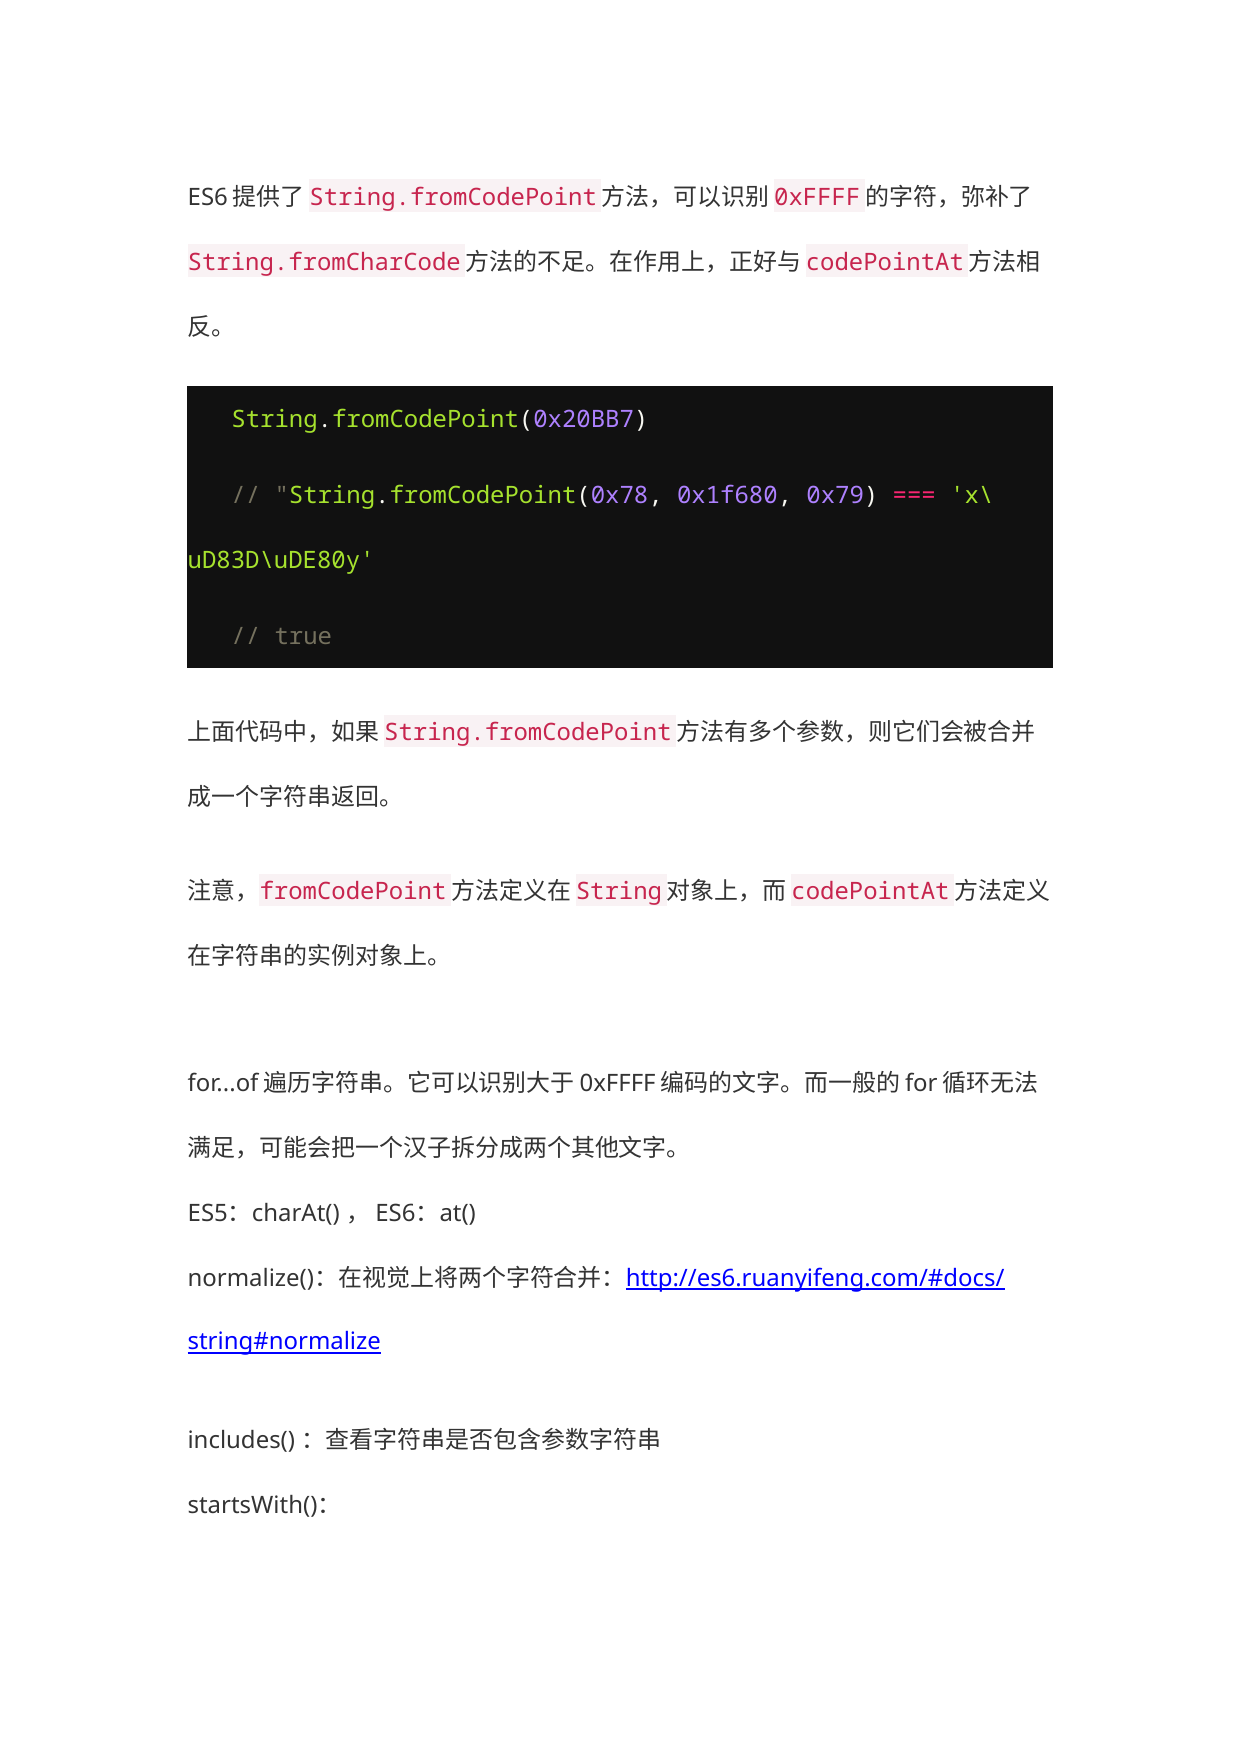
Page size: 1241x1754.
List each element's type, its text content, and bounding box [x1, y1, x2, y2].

text 注意，fromCodePoint方法定义在String对象上，而codePointAt方法定义在字符串的实例对象上。 [187, 856, 1053, 986]
list includes() ：查看字符串是否包含参数字符串 [187, 1406, 1053, 1471]
text // "String.fromCodePoint(0x78, 0x1f680, 0x79) === 'x\uD83D\uDE80y' [187, 462, 1053, 592]
text // true [187, 603, 1053, 668]
text 上面代码中，如果String.fromCodePoint方法有多个参数，则它们会被合并成一个字符串返回。 [187, 697, 1053, 827]
list startsWith()： [187, 1471, 1053, 1536]
list normalize()：在视觉上将两个字符合并：http://es6.ruanyifeng.com/#docs/string#normalize [187, 1243, 1053, 1373]
text ES6提供了String.fromCodePoint方法，可以识别0xFFFF的字符，弥补了String.fromCharCode方法的不足。在作用上，正好与codePointAt方法相反。 [187, 162, 1053, 357]
list ES5：charAt() ， ES6：at() [187, 1178, 1053, 1243]
list for...of遍历字符串。它可以识别大于0xFFFF编码的文字。而一般的for循环无法满足，可能会把一个汉子拆分成两个其他文字。 [187, 1048, 1053, 1178]
text String.fromCodePoint(0x20BB7) [187, 386, 1053, 451]
